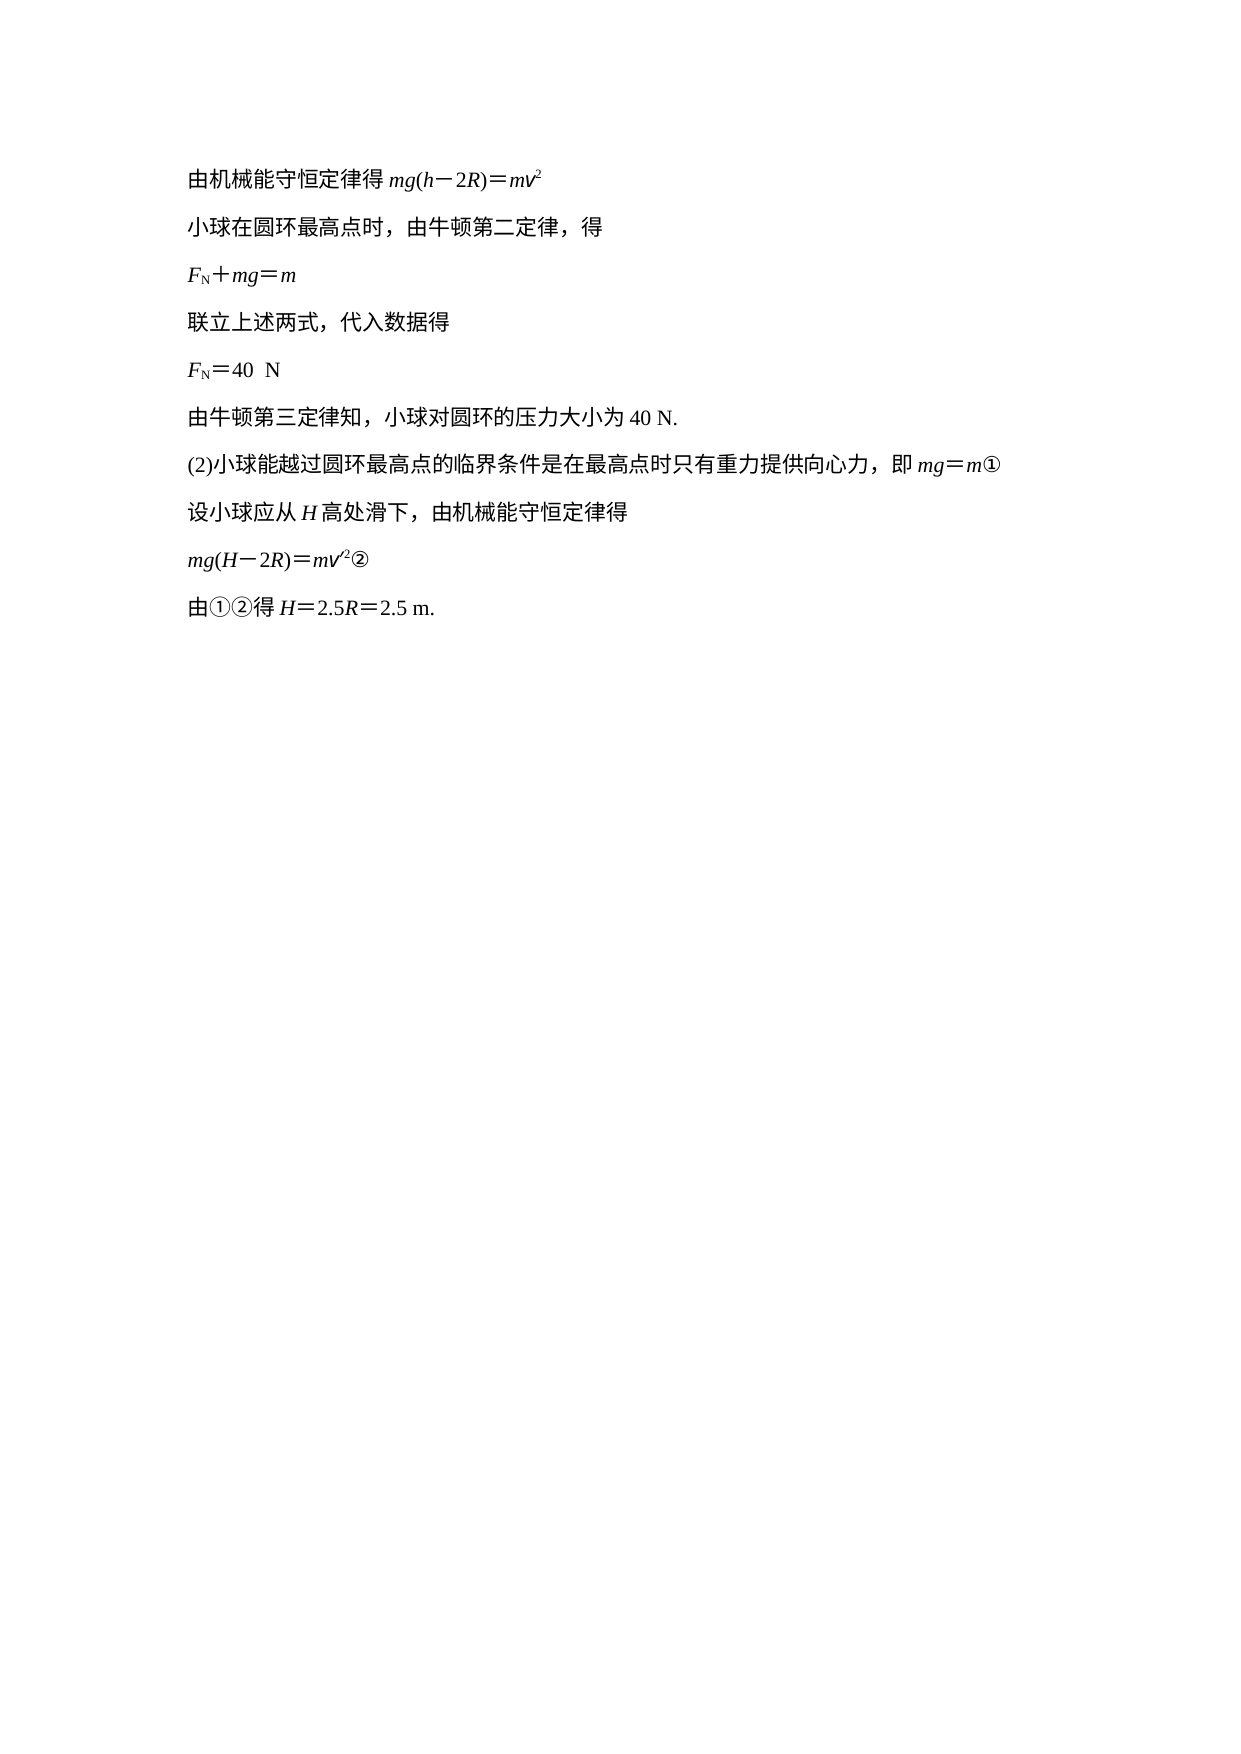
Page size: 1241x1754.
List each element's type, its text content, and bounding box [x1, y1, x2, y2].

text 联立上述两式，代入数据得 [187, 304, 1053, 336]
text 小球在圆环最高点时，由牛顿第二定律，得 [187, 209, 1053, 241]
text 设小球应从H高处滑下，由机械能守恒定律得 [187, 495, 1053, 526]
text 由牛顿第三定律知，小球对圆环的压力大小为40 N. [187, 399, 1053, 431]
text FN＋mg＝m [187, 257, 1053, 289]
text 由①②得H＝2.5R＝2.5 m. [187, 590, 1053, 621]
text 由机械能守恒定律得mg(h－2R)＝mv2 [187, 162, 1053, 194]
text mg(H－2R)＝mv′2② [187, 542, 1053, 574]
text FN＝40 N [187, 352, 1053, 384]
text (2)小球能越过圆环最高点的临界条件是在最高点时只有重力提供向心力，即mg＝m① [187, 447, 1053, 479]
